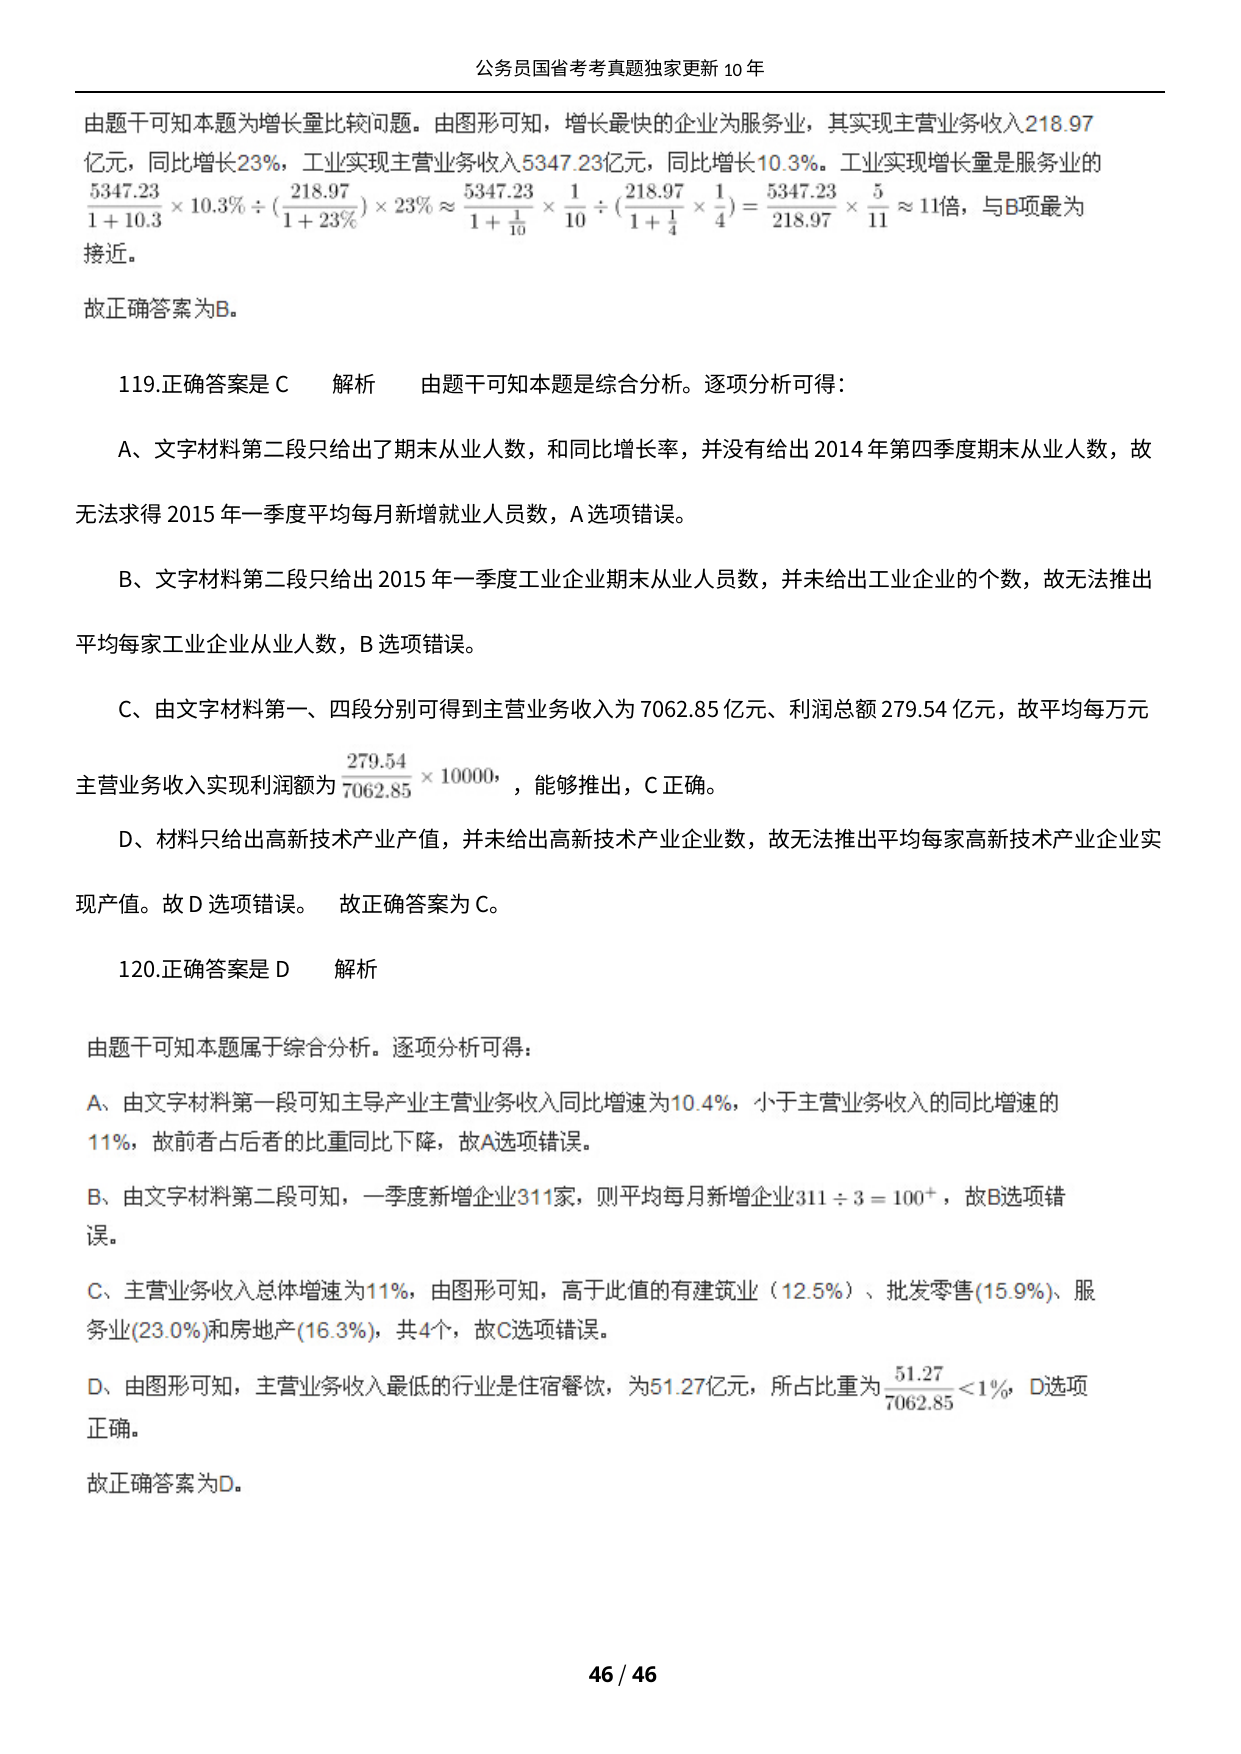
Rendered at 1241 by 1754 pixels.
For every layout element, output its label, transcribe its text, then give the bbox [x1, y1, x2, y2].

text 119.正确答案是C 解析 由题干可知本题是综合分析。逐项分析可得： [75, 355, 1165, 420]
text D、材料只给出高新技术产业产值，并未给出高新技术产业企业数，故无法推出平均每家高新技术产业企业实现产值。故D选项错误。 故正确答案为C。 [75, 810, 1165, 940]
text C、由文字材料第一、四段分别可得到主营业务收入为7062.85亿元、利润总额279.54亿元，故平均每万元主营业务收入实现利润额为，能够推出，C正确。 [75, 680, 1165, 810]
text A、文字材料第二段只给出了期末从业人数，和同比增长率，并没有给出2014年第四季度期末从业人数，故无法求得2015年一季度平均每月新增就业人员数，A选项错误。 [75, 420, 1165, 550]
picture [75, 94, 1113, 328]
text 120.正确答案是D 解析 [75, 940, 1165, 1005]
picture [75, 1020, 1114, 1509]
text B、文字材料第二段只给出2015年一季度工业企业期末从业人员数，并未给出工业企业的个数，故无法推出平均每家工业企业从业人数，B选项错误。 [75, 550, 1165, 680]
picture [337, 744, 513, 803]
